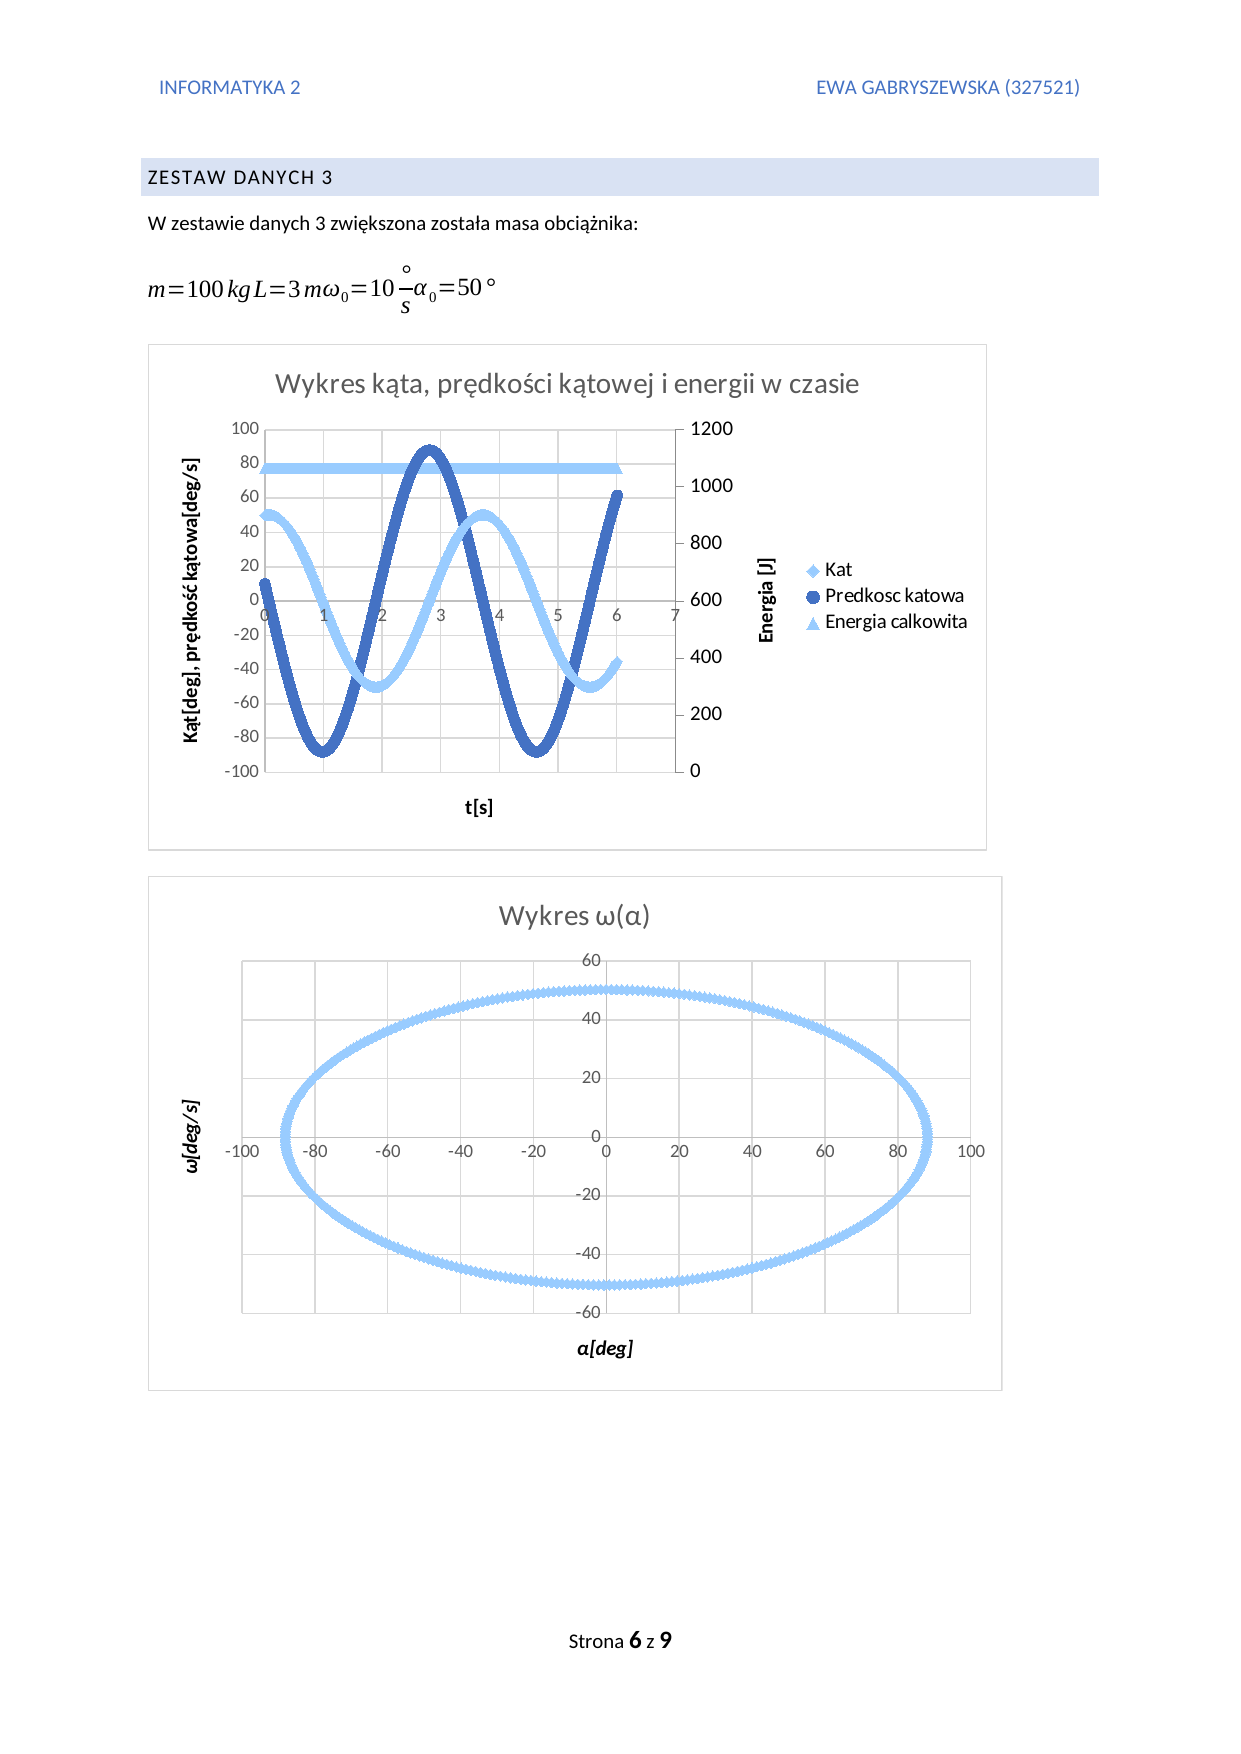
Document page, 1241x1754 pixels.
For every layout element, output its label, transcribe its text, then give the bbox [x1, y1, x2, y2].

subtitle Zestaw danych 3 [148, 164, 1092, 190]
text W zestawie danych 3 zwiększona została masa obciążnika: [148, 210, 1092, 236]
